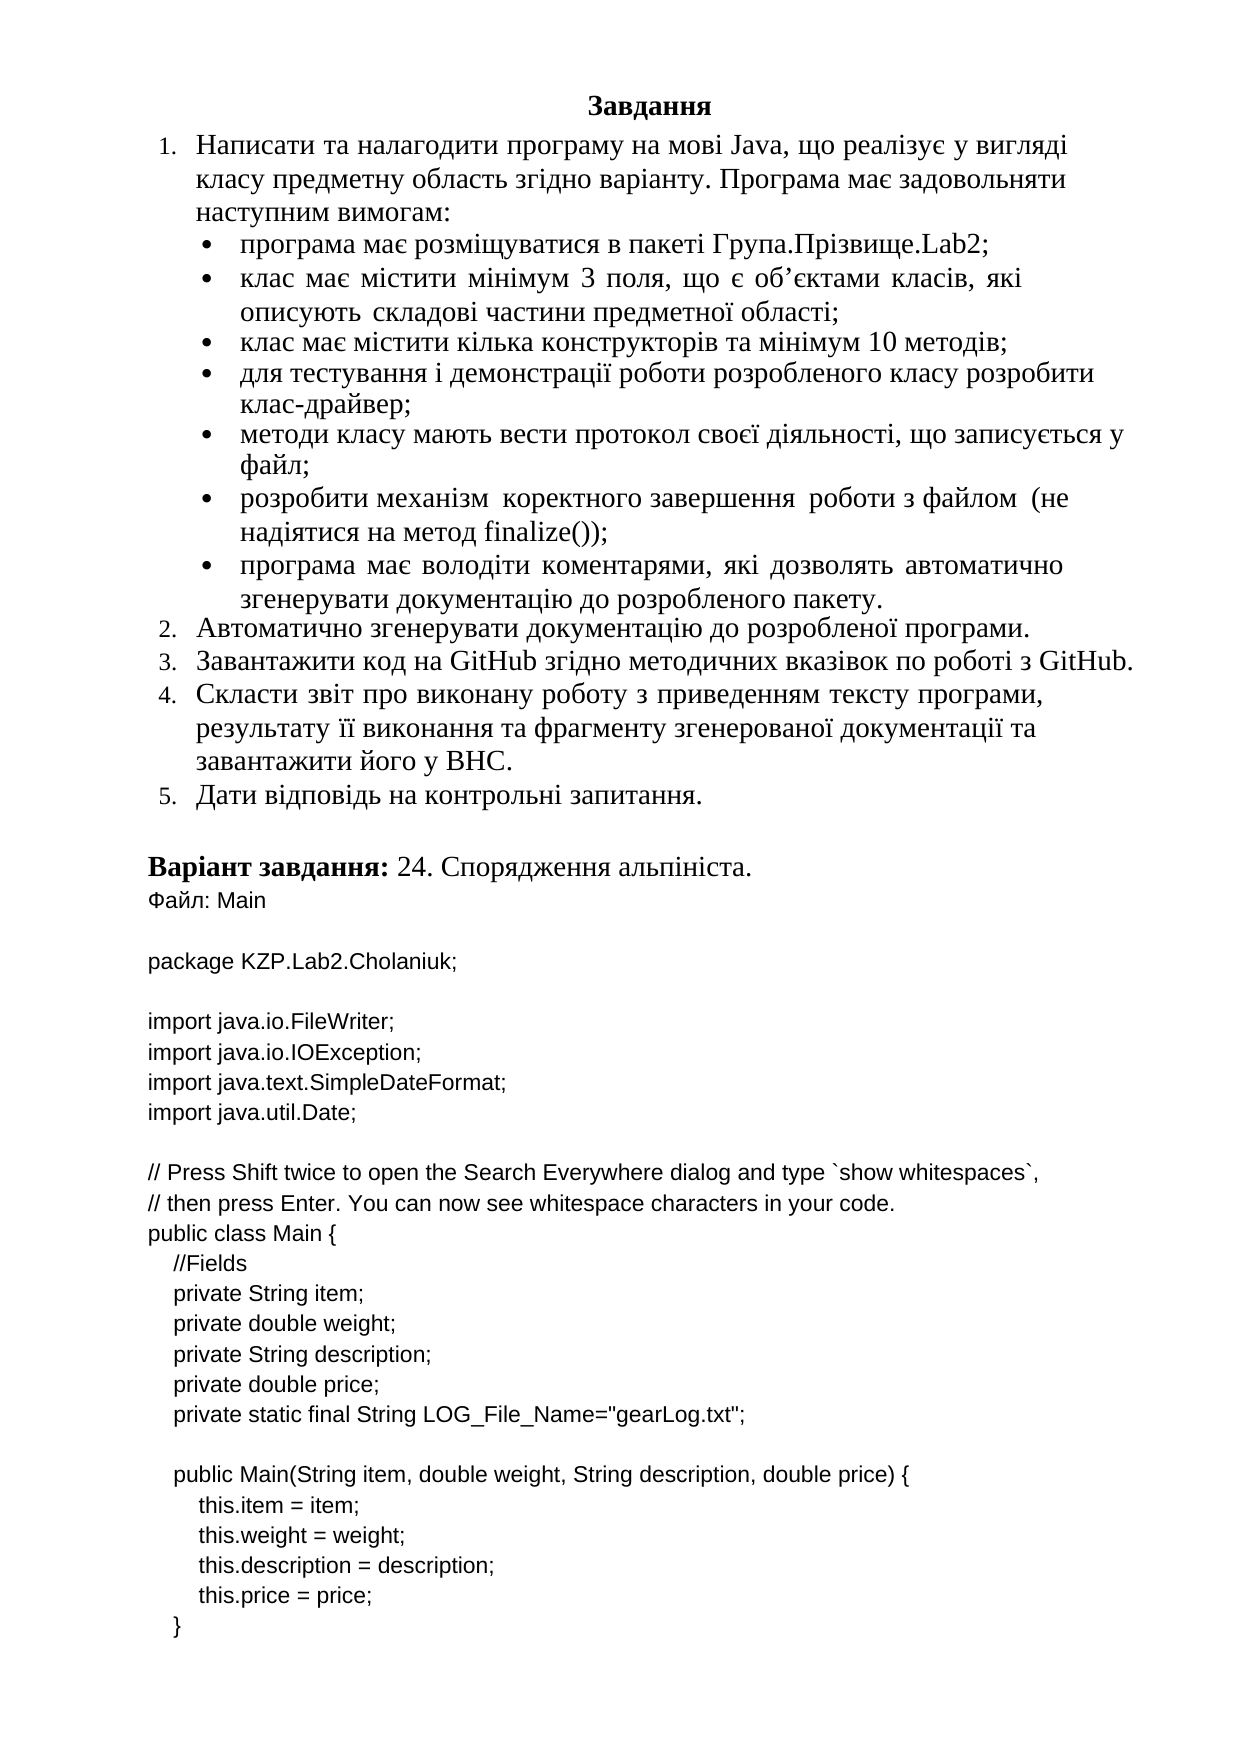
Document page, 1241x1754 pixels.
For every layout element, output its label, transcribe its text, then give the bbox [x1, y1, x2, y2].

list клас має містити кілька конструкторів та мінімум 10 методів; [202, 327, 1152, 358]
list Скласти звіт про виконану роботу з приведенням тексту програми, результату її виконання та фрагменту згенерованої документації та завантажити його у ВНС. [158, 676, 1141, 777]
text import java.io.FileWriter; [148, 1008, 1152, 1035]
text private double price; [148, 1371, 1152, 1397]
list розробити механізм коректного завершення роботи з файлом (не надіятися на метод finalize()); [202, 480, 1140, 547]
text public Main(String item, double weight, String description, double price) { [148, 1461, 1152, 1488]
text private double weight; [148, 1310, 1152, 1337]
list Дати відповідь на контрольні запитання. [158, 777, 1152, 810]
text private static final String LOG_File_Name="gearLog.txt"; [148, 1401, 1152, 1427]
text this.price = price; [148, 1582, 1152, 1609]
text this.item = item; [148, 1492, 1152, 1518]
text import java.io.IOException; [148, 1038, 1152, 1065]
text import java.text.SimpleDateFormat; [148, 1069, 1152, 1095]
list методи класу мають вести протокол своєї діяльності, що записується у файл; [202, 419, 1152, 480]
text this.weight = weight; [148, 1522, 1152, 1548]
text } [148, 1612, 1152, 1639]
text private String item; [148, 1280, 1152, 1307]
text this.description = description; [148, 1552, 1152, 1578]
text // then press Enter. You can now see whitespace characters in your code. [148, 1189, 1152, 1216]
text Файл: Main [148, 887, 1152, 914]
text package KZP.Lab2.Cholaniuk; [148, 948, 1152, 974]
text Варіант завдання: 24. Спорядження альпініста. [148, 849, 1152, 882]
text Завдання [148, 88, 1152, 122]
text import java.util.Date; [148, 1099, 1152, 1125]
text //Fields [148, 1250, 1152, 1276]
list клас має містити мінімум 3 поля, що є об’єктами класів, які описують складові частини предметної області; [202, 260, 1140, 327]
list програма має розміщуватися в пакеті Група.Прізвище.Lab2; [202, 228, 1152, 260]
text public class Main { [148, 1220, 1152, 1246]
text // Press Shift twice to open the Search Everywhere dialog and type `show whitespaces`, [148, 1159, 1152, 1186]
list програма має володіти коментарями, які дозволять автоматично згенерувати документацію до розробленого пакету. [202, 547, 1140, 614]
list Завантажити код на GitHub згідно методичних вказівок по роботі з GitHub. [158, 643, 1152, 676]
list Автоматично згенерувати документацію до розробленої програми. [158, 614, 1152, 643]
list для тестування і демонстрації роботи розробленого класу розробити клас-драйвер; [202, 358, 1152, 419]
text private String description; [148, 1341, 1152, 1367]
list Написати та налагодити програму на мові Java, що реалізує у вигляді класу предметну область згідно варіанту. Програма має задовольняти наступним вимогам: [158, 127, 1141, 228]
